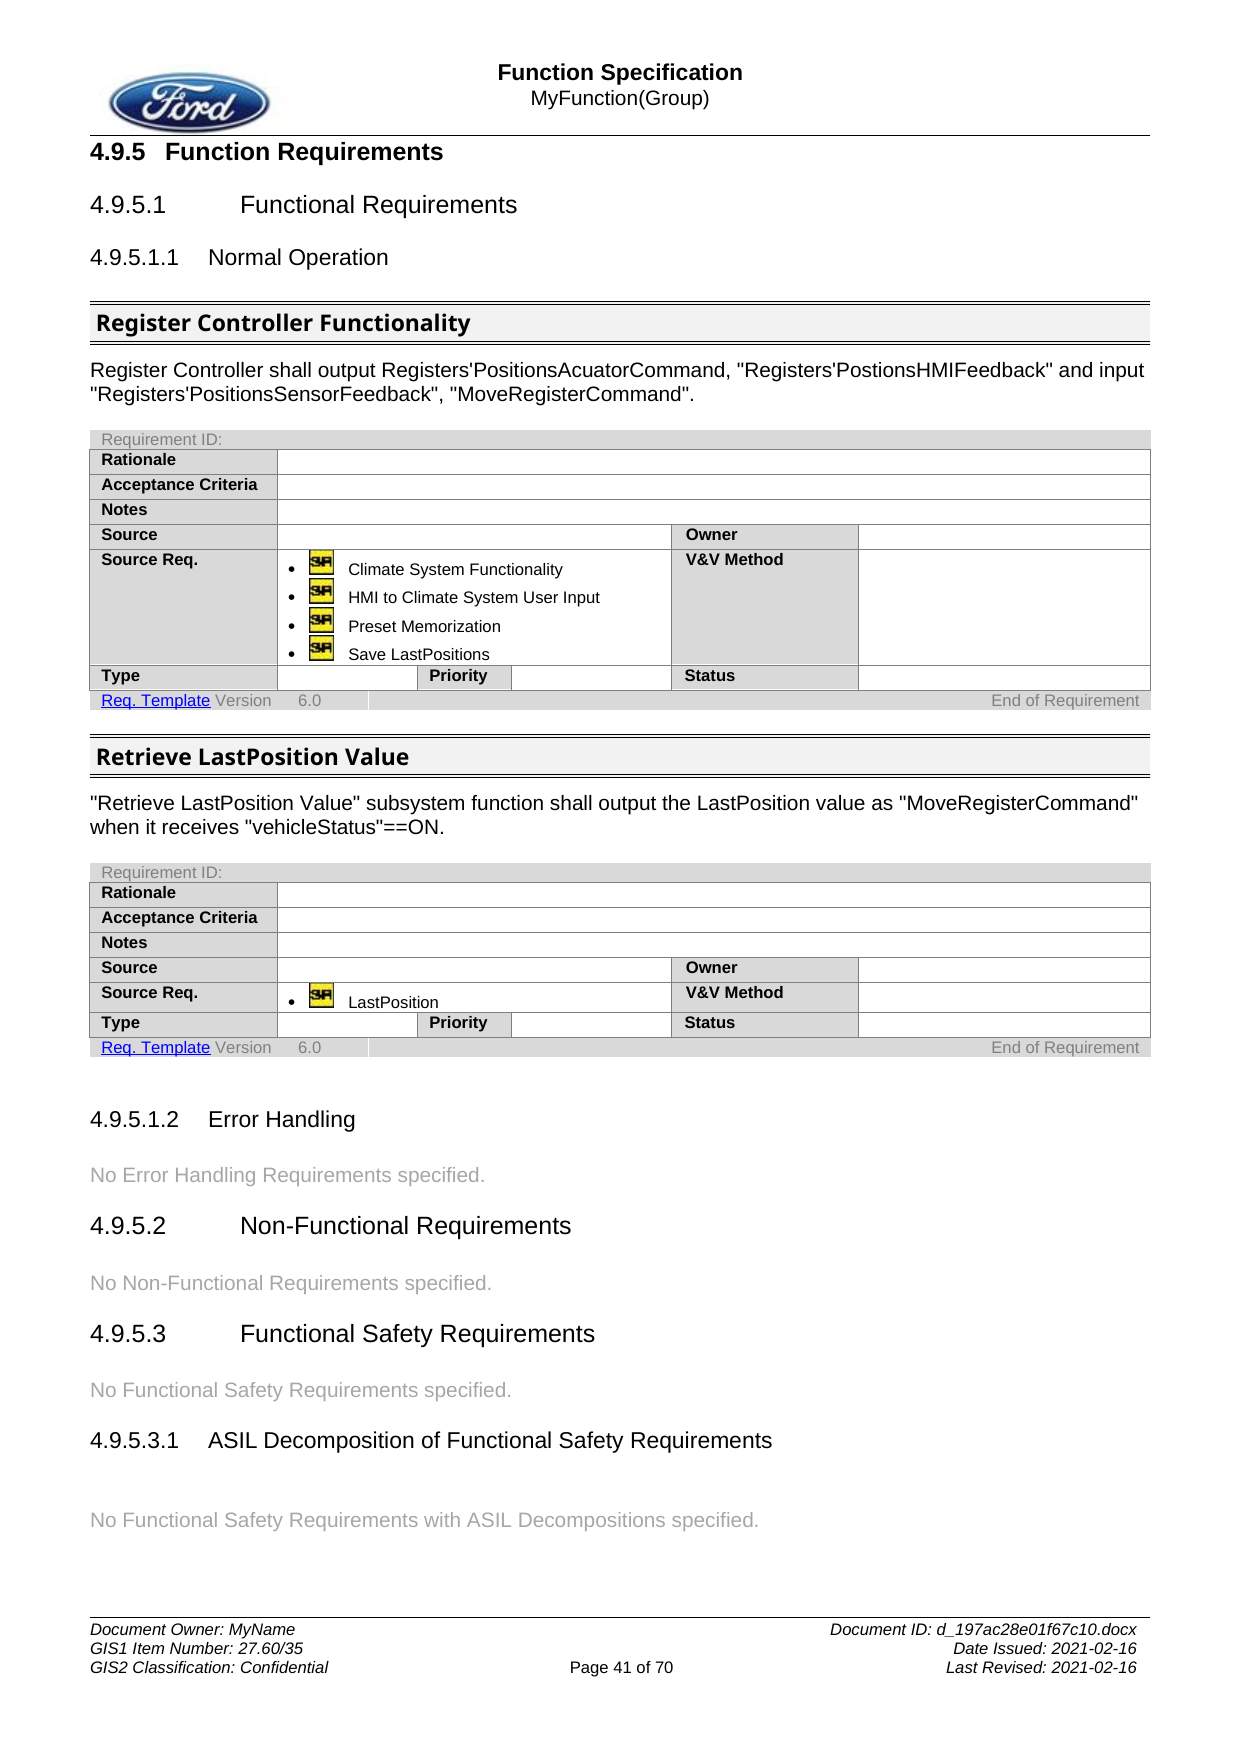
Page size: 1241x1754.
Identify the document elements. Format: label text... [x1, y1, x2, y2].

table_cell Req. Template Version [90, 691, 287, 710]
picture [309, 607, 334, 633]
subtitle Functional Safety Requirements [90, 1319, 1150, 1348]
table_cell Source [90, 958, 277, 982]
picture [89, 53, 290, 154]
table_cell Climate System Functionality HMI to Climate System User Input Preset Memorization Save LastPositions [278, 550, 671, 664]
table_cell 6.0 [287, 1038, 368, 1057]
table_cell Owner [672, 958, 858, 982]
table_cell V&V Method [672, 983, 858, 1012]
text No Non-Functional Requirements specified. [90, 1270, 1150, 1294]
subtitle Function Requirements [90, 136, 1150, 165]
text No Functional Safety Requirements with ASIL Decompositions specified. [90, 1508, 1150, 1532]
picture [309, 983, 334, 1008]
table_cell [278, 525, 671, 549]
table_cell Status [672, 1013, 858, 1037]
subtitle Normal Operation [90, 244, 1150, 270]
table_cell Status [672, 666, 858, 689]
text "Retrieve LastPosition Value" subsystem function shall output the LastPosition value as "MoveRegisterCommand" when it receives "vehicleStatus"==ON. [90, 791, 1150, 839]
table_cell [859, 525, 1150, 549]
table_cell Type [90, 1013, 277, 1037]
table_cell [278, 475, 1150, 499]
table_cell [859, 666, 1150, 689]
table_cell Rationale [90, 450, 277, 474]
table_cell 6.0 [287, 691, 368, 710]
table_cell Priority [418, 666, 511, 689]
table_cell [278, 933, 1150, 957]
text Register Controller shall output Registers'PositionsAcuatorCommand, "Registers'PostionsHMIFeedback" and input "Registers'PositionsSensorFeedback", "MoveRegisterCommand". [90, 358, 1150, 406]
subtitle Non-Functional Requirements [90, 1211, 1150, 1240]
subtitle Error Handling [90, 1106, 1150, 1132]
table_cell Notes [90, 500, 277, 524]
picture [309, 578, 334, 604]
table_cell Type [90, 666, 277, 689]
table_cell [278, 666, 417, 689]
table_cell [278, 1013, 417, 1037]
table_cell [859, 958, 1150, 982]
table_cell [512, 666, 671, 689]
table_cell Req. Template Version [90, 1038, 287, 1057]
table_cell Owner [672, 525, 858, 549]
table_header Requirement ID: [90, 430, 1151, 449]
table_cell [278, 958, 671, 982]
table_cell [859, 983, 1150, 1012]
table_cell End of Requirement [369, 1038, 1151, 1057]
table_cell [859, 1013, 1150, 1037]
table_cell V&V Method [672, 550, 858, 664]
table_cell Rationale [90, 883, 277, 907]
table_cell [278, 450, 1150, 474]
table_cell Priority [418, 1013, 511, 1037]
table_cell Acceptance Criteria [90, 475, 277, 499]
table_cell Acceptance Criteria [90, 908, 277, 932]
text Retrieve LastPosition Value [90, 738, 1150, 774]
text No Error Handling Requirements specified. [90, 1162, 1150, 1186]
subtitle Functional Requirements [90, 190, 1150, 219]
table_cell Source Req. [90, 983, 277, 1012]
picture [309, 550, 334, 575]
subtitle ASIL Decomposition of Functional Safety Requirements [90, 1427, 1150, 1453]
table_header Requirement ID: [90, 863, 1151, 882]
table_cell [278, 883, 1150, 907]
table_cell [278, 500, 1150, 524]
text No Functional Safety Requirements specified. [90, 1378, 1150, 1402]
table_cell Source [90, 525, 277, 549]
table_cell End of Requirement [369, 691, 1151, 710]
table_cell Source Req. [90, 550, 277, 664]
table_cell LastPosition [278, 983, 671, 1012]
table_cell [859, 550, 1150, 664]
picture [309, 635, 334, 661]
table_cell [512, 1013, 671, 1037]
text Register Controller Functionality [90, 305, 1150, 341]
table_cell Notes [90, 933, 277, 957]
table_cell [278, 908, 1150, 932]
